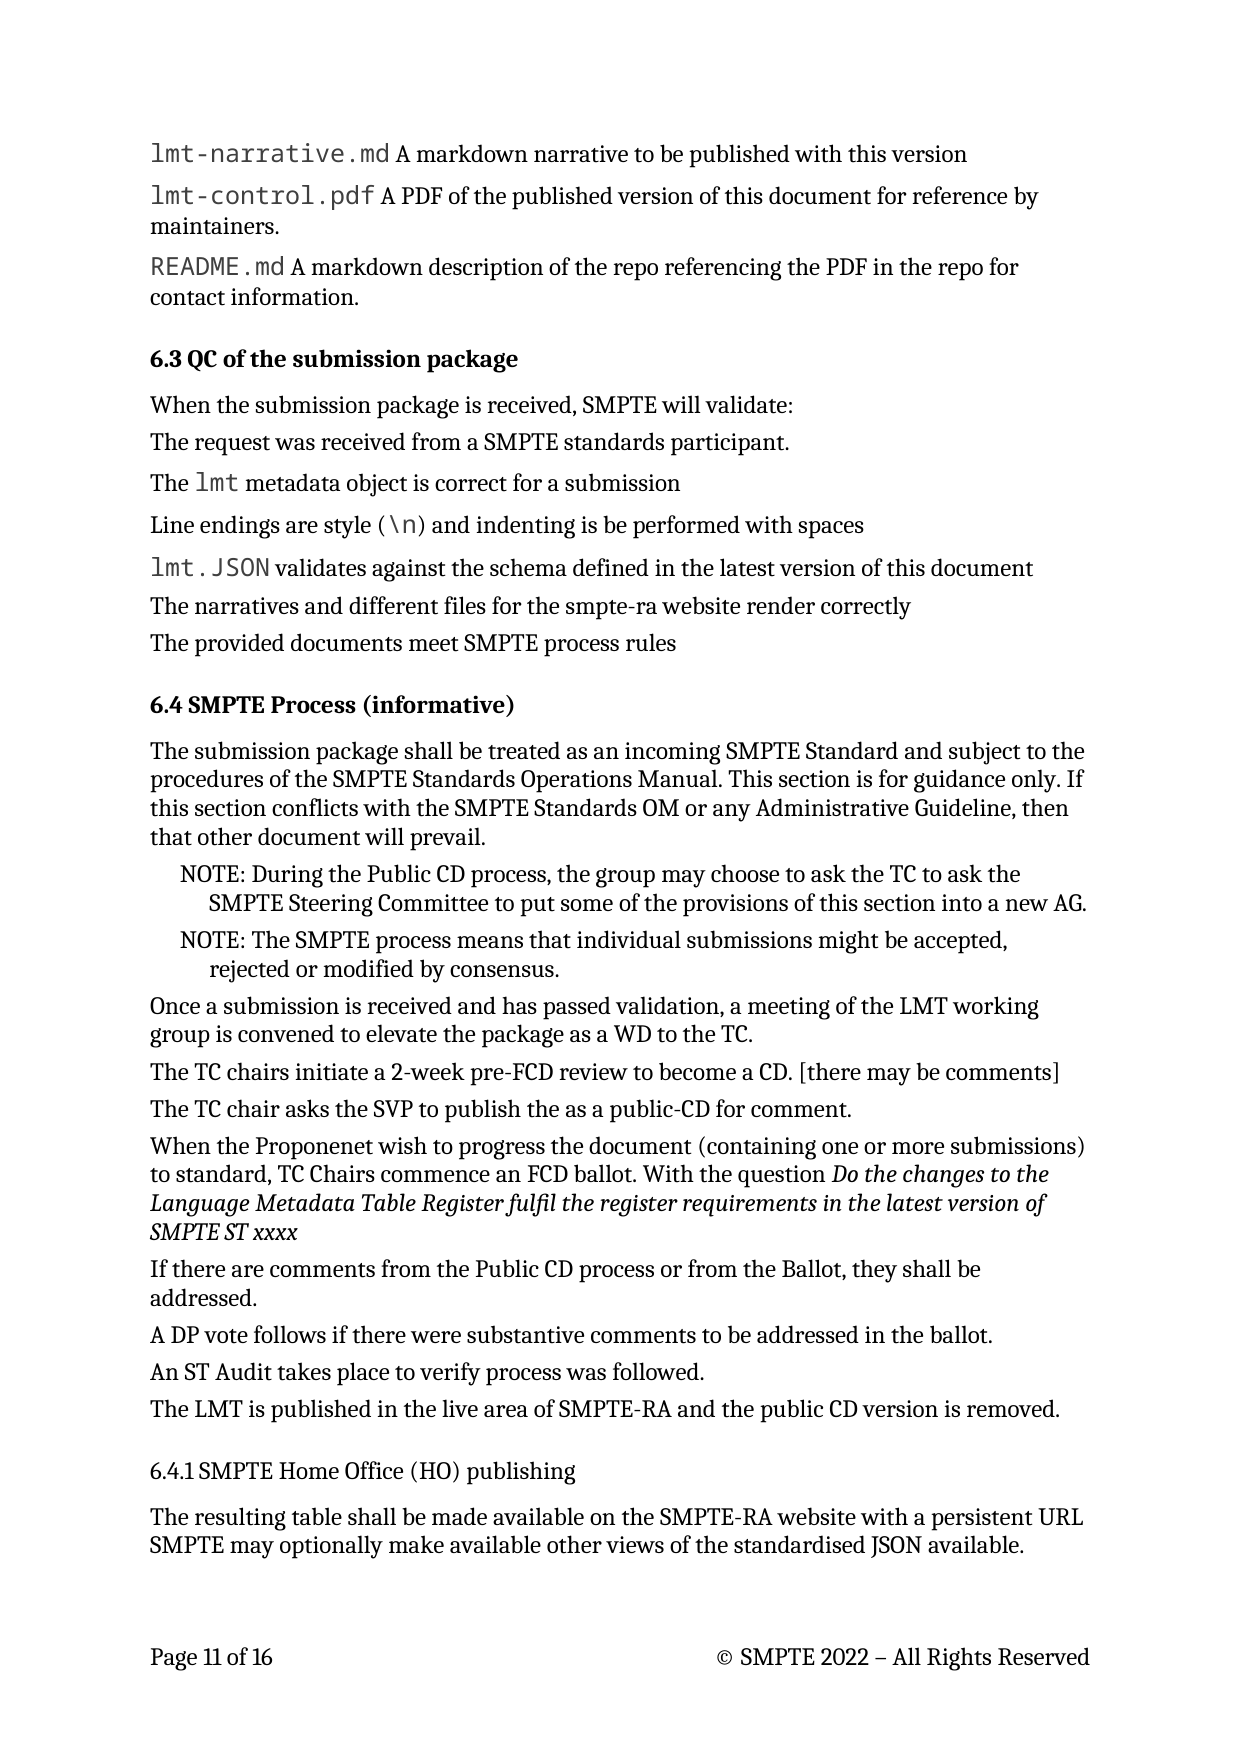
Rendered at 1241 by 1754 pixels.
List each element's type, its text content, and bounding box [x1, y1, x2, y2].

text NOTE: The SMPTE process means that individual submissions might be accepted, rejected or modified by consensus. [179, 926, 1090, 983]
subtitle 6.4 SMPTE Process (informative) [150, 691, 1090, 720]
subtitle 6.3 QC of the submission package [150, 345, 1090, 374]
text NOTE: During the Public CD process, the group may choose to ask the TC to ask the SMPTE Steering Committee to put some of the provisions of this section into a new AG. [179, 860, 1090, 917]
subtitle 6.4.1 SMPTE Home Office (HO) publishing [150, 1457, 1090, 1486]
